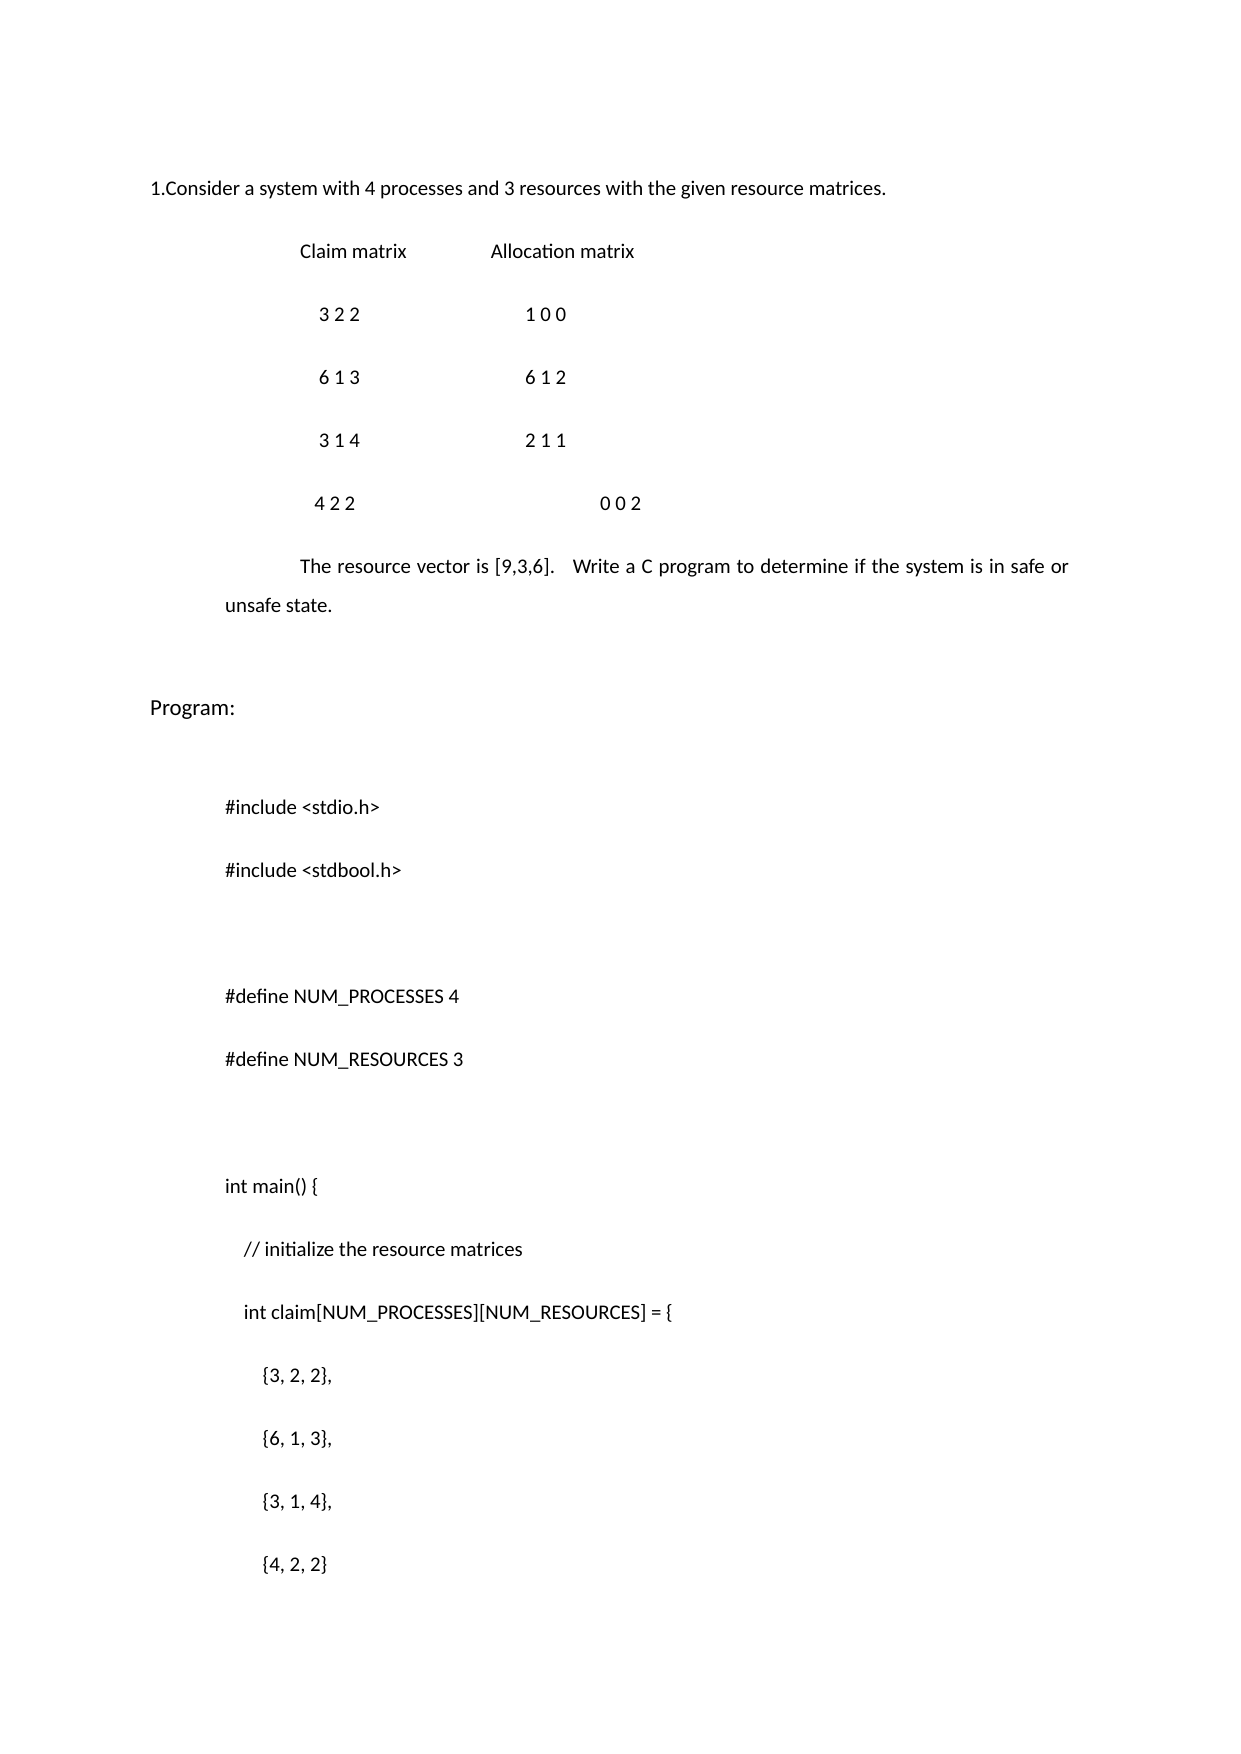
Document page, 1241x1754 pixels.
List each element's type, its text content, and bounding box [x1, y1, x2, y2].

text Claim matrix Allocation matrix [225, 238, 1071, 263]
text {3, 1, 4}, [225, 1488, 1071, 1514]
text 4 2 2 0 0 2 [225, 491, 1071, 516]
text #define NUM_RESOURCES 3 [225, 1047, 1071, 1072]
text int main() { [225, 1173, 1071, 1198]
text int claim[NUM_PROCESSES][NUM_RESOURCES] = { [225, 1299, 1071, 1324]
text The resource vector is [9,3,6]. Write a C program to determine if the system is in safe or unsafe state. [225, 554, 1071, 617]
text {4, 2, 2} [225, 1552, 1071, 1577]
text 3 2 2 1 0 0 [225, 301, 1071, 327]
text 1.Consider a system with 4 processes and 3 resources with the given resource matrices. [150, 175, 1071, 200]
text #include <stdbool.h> [225, 857, 1071, 883]
text 6 1 3 6 1 2 [225, 364, 1071, 390]
text Program: [150, 693, 1090, 721]
text {6, 1, 3}, [225, 1425, 1071, 1451]
text #include <stdio.h> [225, 794, 1071, 819]
text // initialize the resource matrices [225, 1236, 1071, 1261]
text 3 1 4 2 1 1 [225, 427, 1071, 453]
text {3, 2, 2}, [225, 1362, 1071, 1388]
text #define NUM_PROCESSES 4 [225, 983, 1071, 1009]
